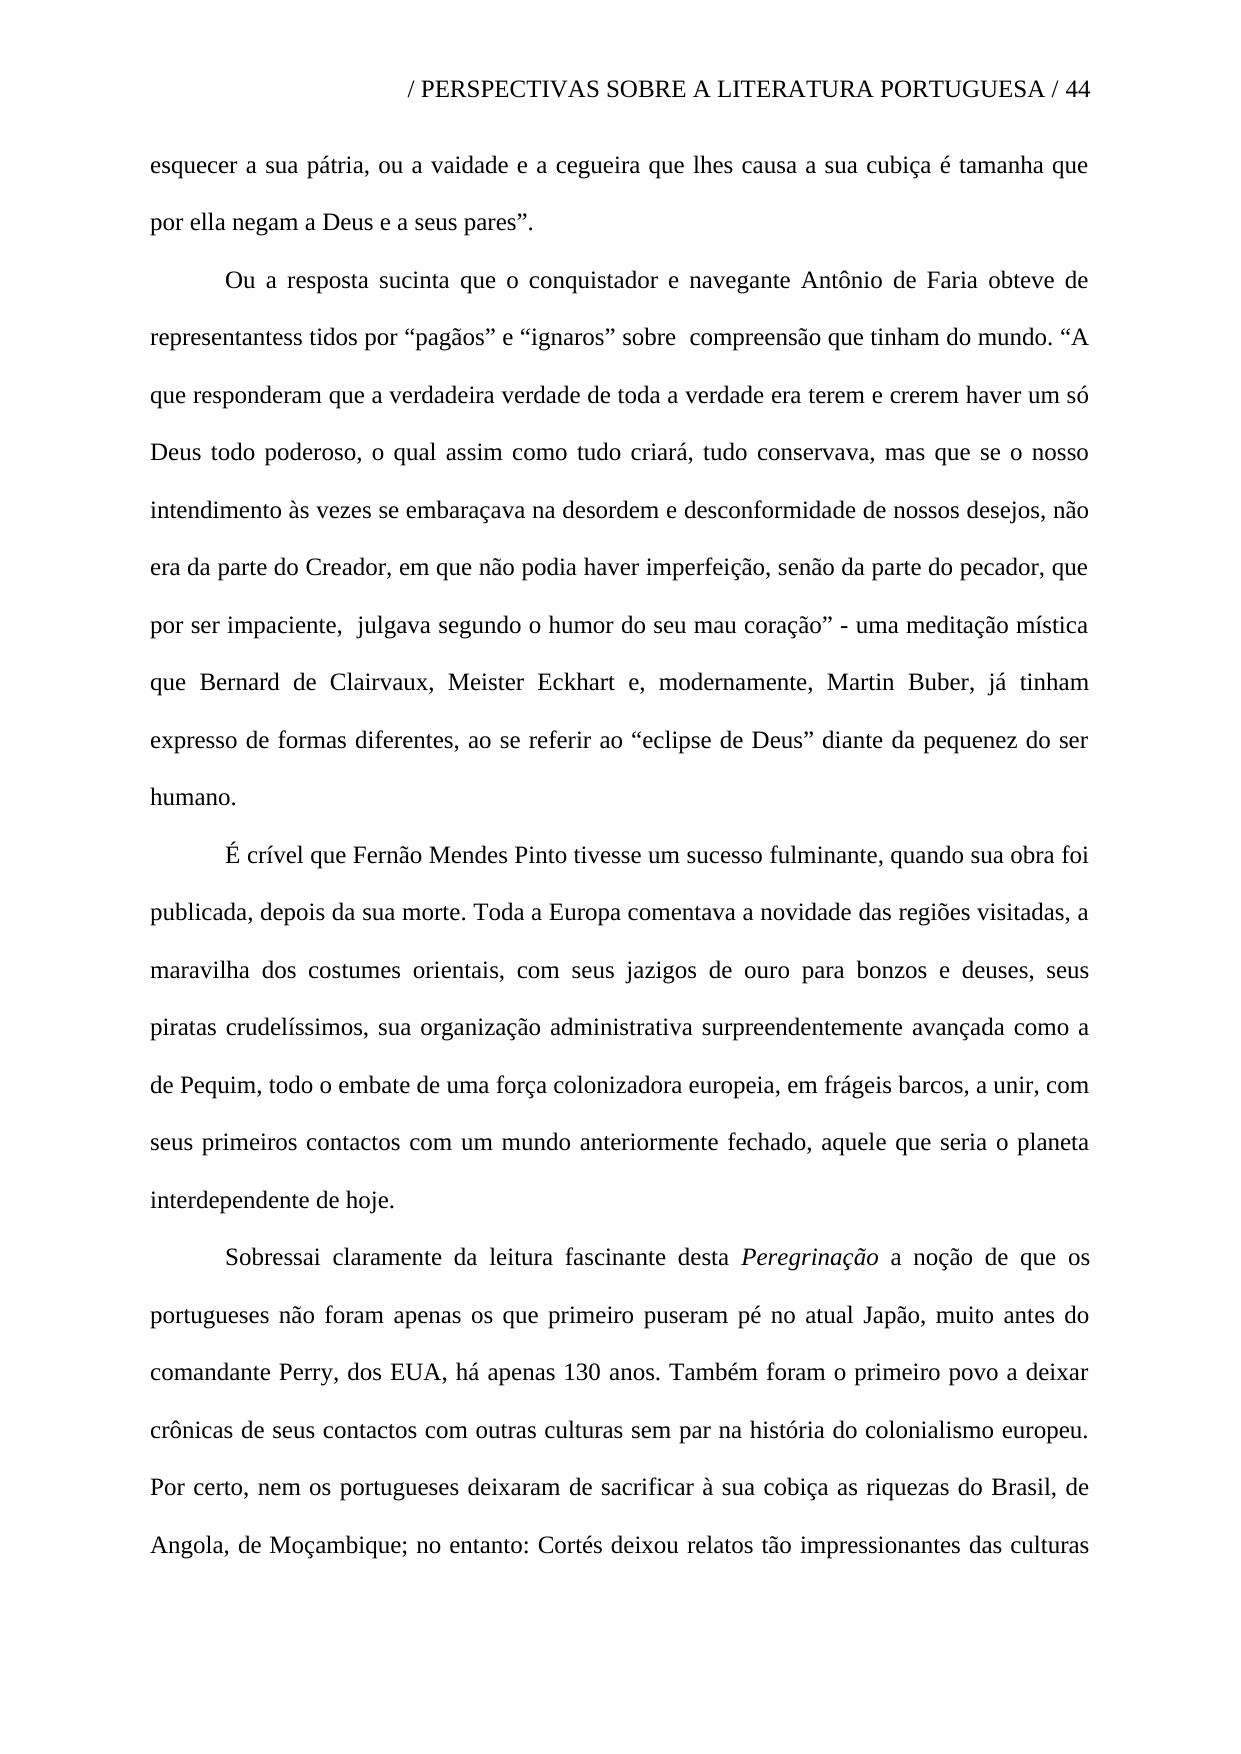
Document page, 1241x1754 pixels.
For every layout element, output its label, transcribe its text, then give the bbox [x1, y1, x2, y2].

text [150, 1242, 1090, 1559]
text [150, 150, 1090, 236]
text Ou a resposta sucinta que o conquistador e navegante Antônio de Faria obteve de representantess tidos por “pagãos” e “ignaros” sobre compreensão que tinham do mundo. “A que responderam que a verdadeira verdade de toda a verdade era terem e crerem haver um só Deus todo poderoso, o qual assim como tudo criará, tudo conservava, mas que se o nosso intendimento às vezes se embaraçava na desordem e desconformidade de nossos desejos, não era da parte do Creador, em que não podia haver imperfeição, senão da parte do pecador, que por ser impaciente, julgava segundo o humor do seu mau coração” - uma meditação mística que Bernard de Clairvaux, Meister Eckhart e, modernamente, Martin Buber, já tinham expresso de formas diferentes, ao se referir ao “eclipse de Deus” diante da pequenez do ser humano. [150, 265, 1090, 811]
text É crível que Fernão Mendes Pinto tivesse um sucesso fulminante, quando sua obra foi publicada, depois da sua morte. Toda a Europa comentava a novidade das regiões visitadas, a maravilha dos costumes orientais, com seus jazigos de ouro para bonzos e deuses, seus piratas crudelíssimos, sua organização administrativa surpreendentemente avançada como a de Pequim, todo o embate de uma força colonizadora europeia, em frágeis barcos, a unir, com seus primeiros contactos com um mundo anteriormente fechado, aquele que seria o planeta interdependente de hoje. [150, 840, 1090, 1214]
